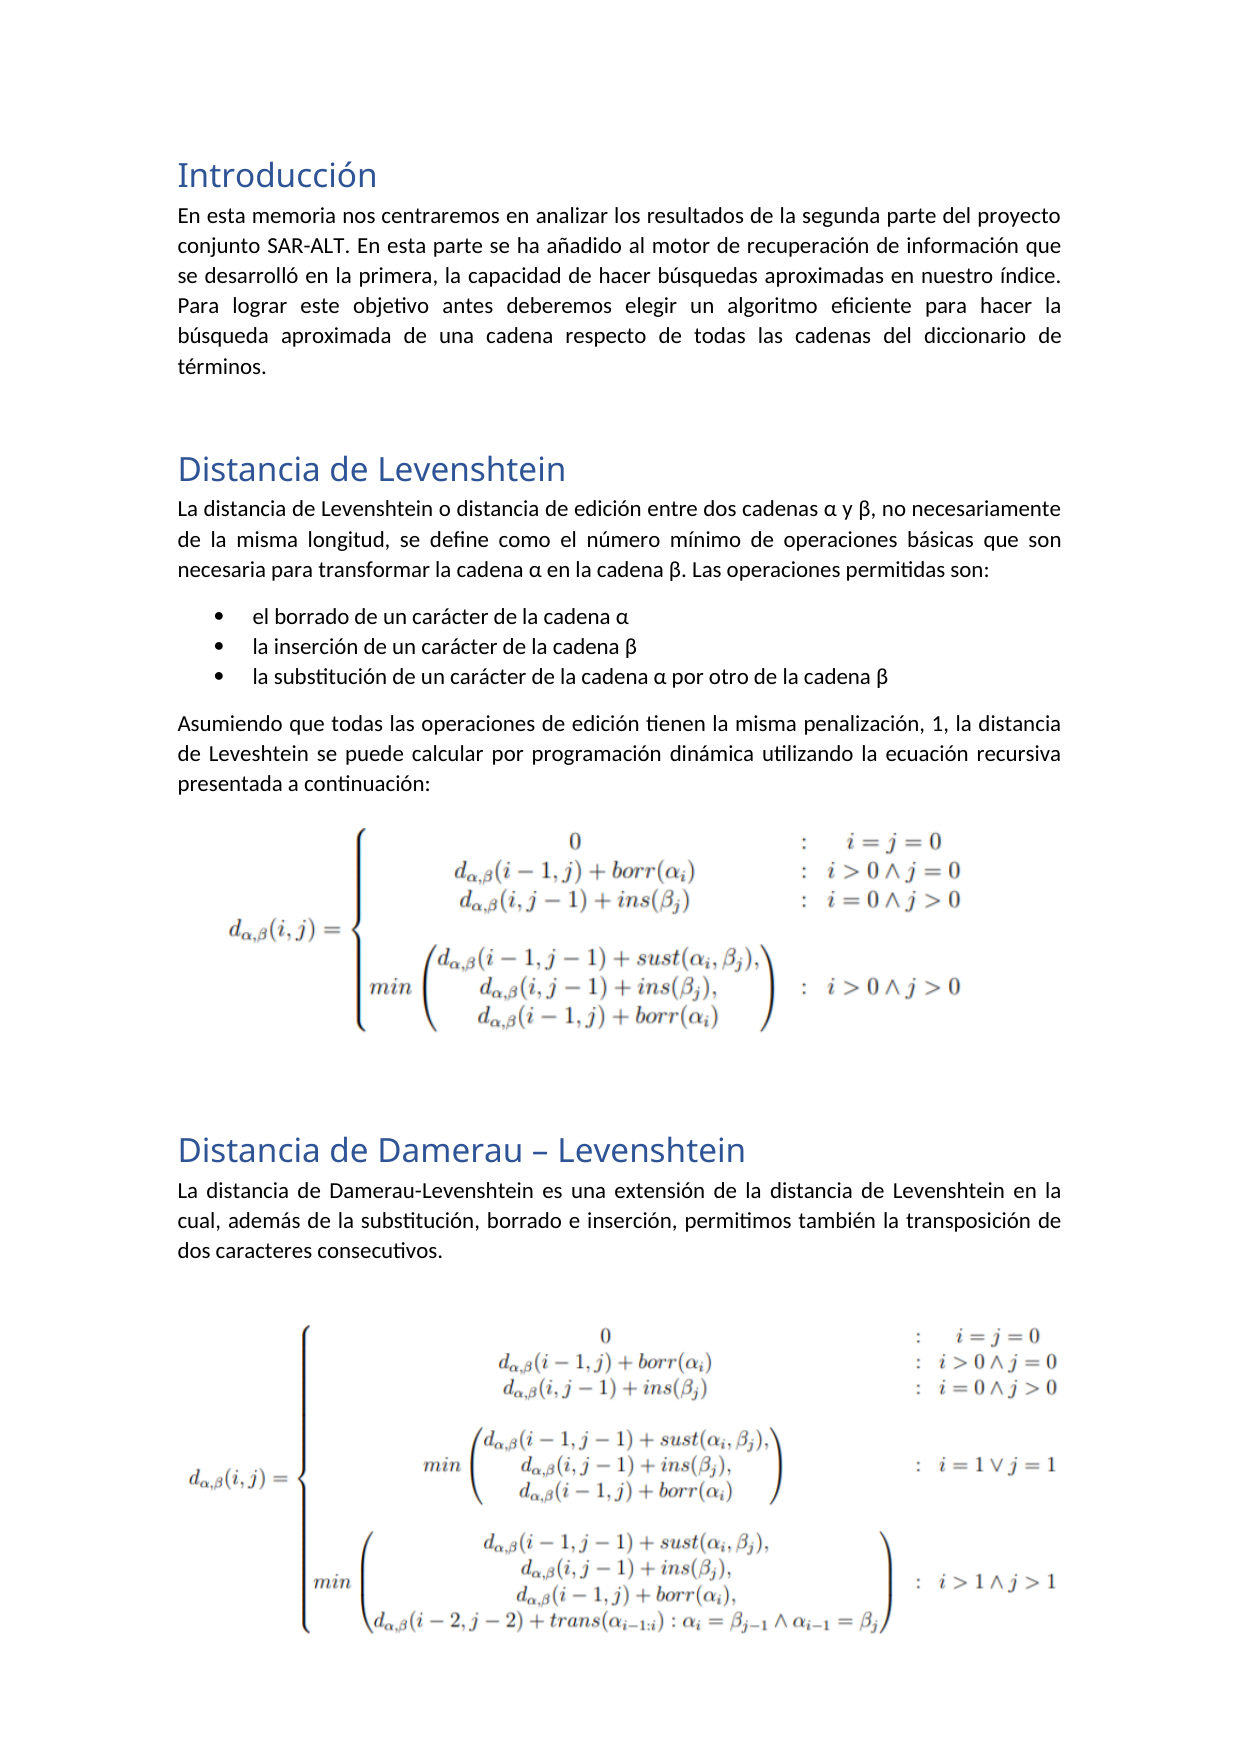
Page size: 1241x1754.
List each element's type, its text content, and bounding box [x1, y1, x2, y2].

text Asumiendo que todas las operaciones de edición tienen la misma penalización, 1, la distancia de Leveshtein se puede calcular por programación dinámica utilizando la ecuación recursiva presentada a continuación: [177, 709, 1063, 797]
list el borrado de un carácter de la cadena α [215, 602, 1063, 630]
text La distancia de Levenshtein o distancia de edición entre dos cadenas α y β, no necesariamente de la misma longitud, se define como el número mínimo de operaciones básicas que son necesaria para transformar la cadena α en la cadena β. Las operaciones permitidas son: [177, 494, 1063, 583]
list la substitución de un carácter de la cadena α por otro de la cadena β [215, 662, 1063, 690]
subtitle Introducción [177, 152, 1063, 197]
picture [177, 1278, 1063, 1651]
subtitle Distancia de Damerau – Levenshtein [177, 1127, 1063, 1172]
text En esta memoria nos centraremos en analizar los resultados de la segunda parte del proyecto conjunto SAR-ALT. En esta parte se ha añadido al motor de recuperación de información que se desarrolló en la primera, la capacidad de hacer búsquedas aproximadas en nuestro índice. Para lograr este objetivo antes deberemos elegir un algoritmo eficiente para hacer la búsqueda aproximada de una cadena respecto de todas las cadenas del diccionario de términos. [177, 201, 1063, 380]
picture [197, 804, 983, 1059]
list la inserción de un carácter de la cadena β [215, 632, 1063, 660]
text La distancia de Damerau-Levenshtein es una extensión de la distancia de Levenshtein en la cual, además de la substitución, borrado e inserción, permitimos también la transposición de dos caracteres consecutivos. [177, 1176, 1063, 1264]
subtitle Distancia de Levenshtein [177, 446, 1063, 491]
